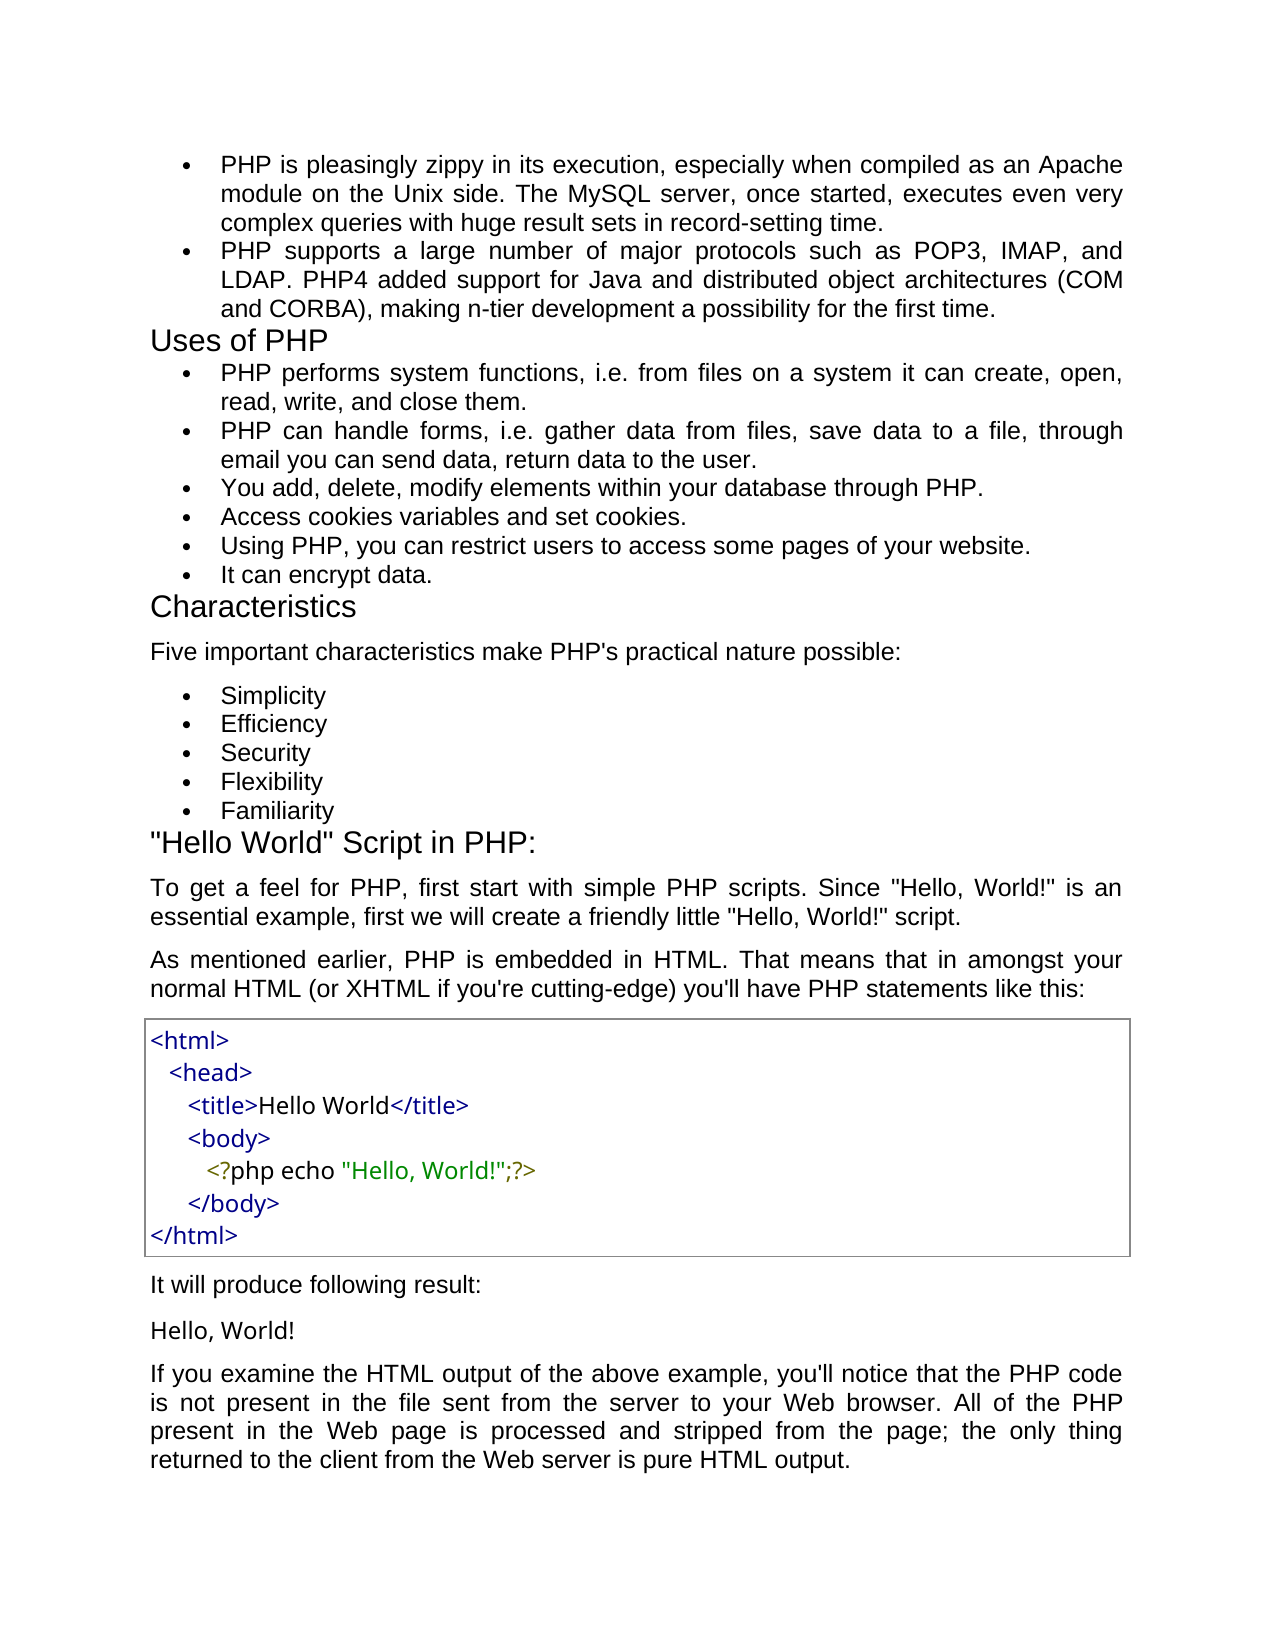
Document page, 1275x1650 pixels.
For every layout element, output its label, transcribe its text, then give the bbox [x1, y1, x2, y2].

text Hello, World! [150, 1314, 1125, 1346]
list Access cookies variables and set cookies. [183, 502, 1125, 531]
text </body> [150, 1187, 1125, 1213]
list Flexibility [183, 767, 1125, 796]
text <title>Hello World</title> [150, 1089, 1125, 1121]
text It will produce following result: [150, 1270, 1125, 1299]
list PHP supports a large number of major protocols such as POP3, IMAP, and LDAP. PHP4 added support for Java and distributed object architectures (COM and CORBA), making n-tier development a possibility for the first time. [183, 236, 1125, 322]
text <body> [150, 1121, 1125, 1154]
list Security [183, 738, 1125, 767]
text <?php echo "Hello, World!";?> [150, 1154, 1125, 1187]
subtitle Uses of PHP [150, 322, 1125, 358]
list Simplicity [183, 681, 1125, 709]
text <html> [146, 1020, 1129, 1056]
list PHP can handle forms, i.e. gather data from files, save data to a file, through email you can send data, return data to the user. [183, 416, 1125, 473]
list PHP performs system functions, i.e. from files on a system it can create, open, read, write, and close them. [183, 358, 1125, 416]
list PHP is pleasingly zippy in its execution, especially when compiled as an Apache module on the Unix side. The MySQL server, once started, executes even very complex queries with huge result sets in record-setting time. [183, 150, 1125, 236]
text </html> [146, 1213, 1129, 1256]
list Efficiency [183, 709, 1125, 738]
text Five important characteristics make PHP's practical nature possible: [150, 637, 1125, 666]
text If you examine the HTML output of the above example, you'll notice that the PHP code is not present in the file sent from the server to your Web browser. All of the PHP present in the Web page is processed and stripped from the page; the only thing returned to the client from the Web server is pure HTML output. [150, 1359, 1125, 1474]
text <head> [150, 1056, 1125, 1089]
subtitle Characteristics [150, 588, 1125, 624]
list Familiarity [183, 796, 1125, 824]
subtitle "Hello World" Script in PHP: [150, 824, 1125, 860]
text To get a feel for PHP, first start with simple PHP scripts. Since "Hello, World!" is an essential example, first we will create a friendly little "Hello, World!" script. [150, 873, 1125, 930]
text As mentioned earlier, PHP is embedded in HTML. That means that in amongst your normal HTML (or XHTML if you're cutting-edge) you'll have PHP statements like this: [150, 945, 1125, 1003]
list You add, delete, modify elements within your database through PHP. [183, 473, 1125, 502]
list Using PHP, you can restrict users to access some pages of your website. [183, 531, 1125, 560]
list It can encrypt data. [183, 560, 1125, 588]
